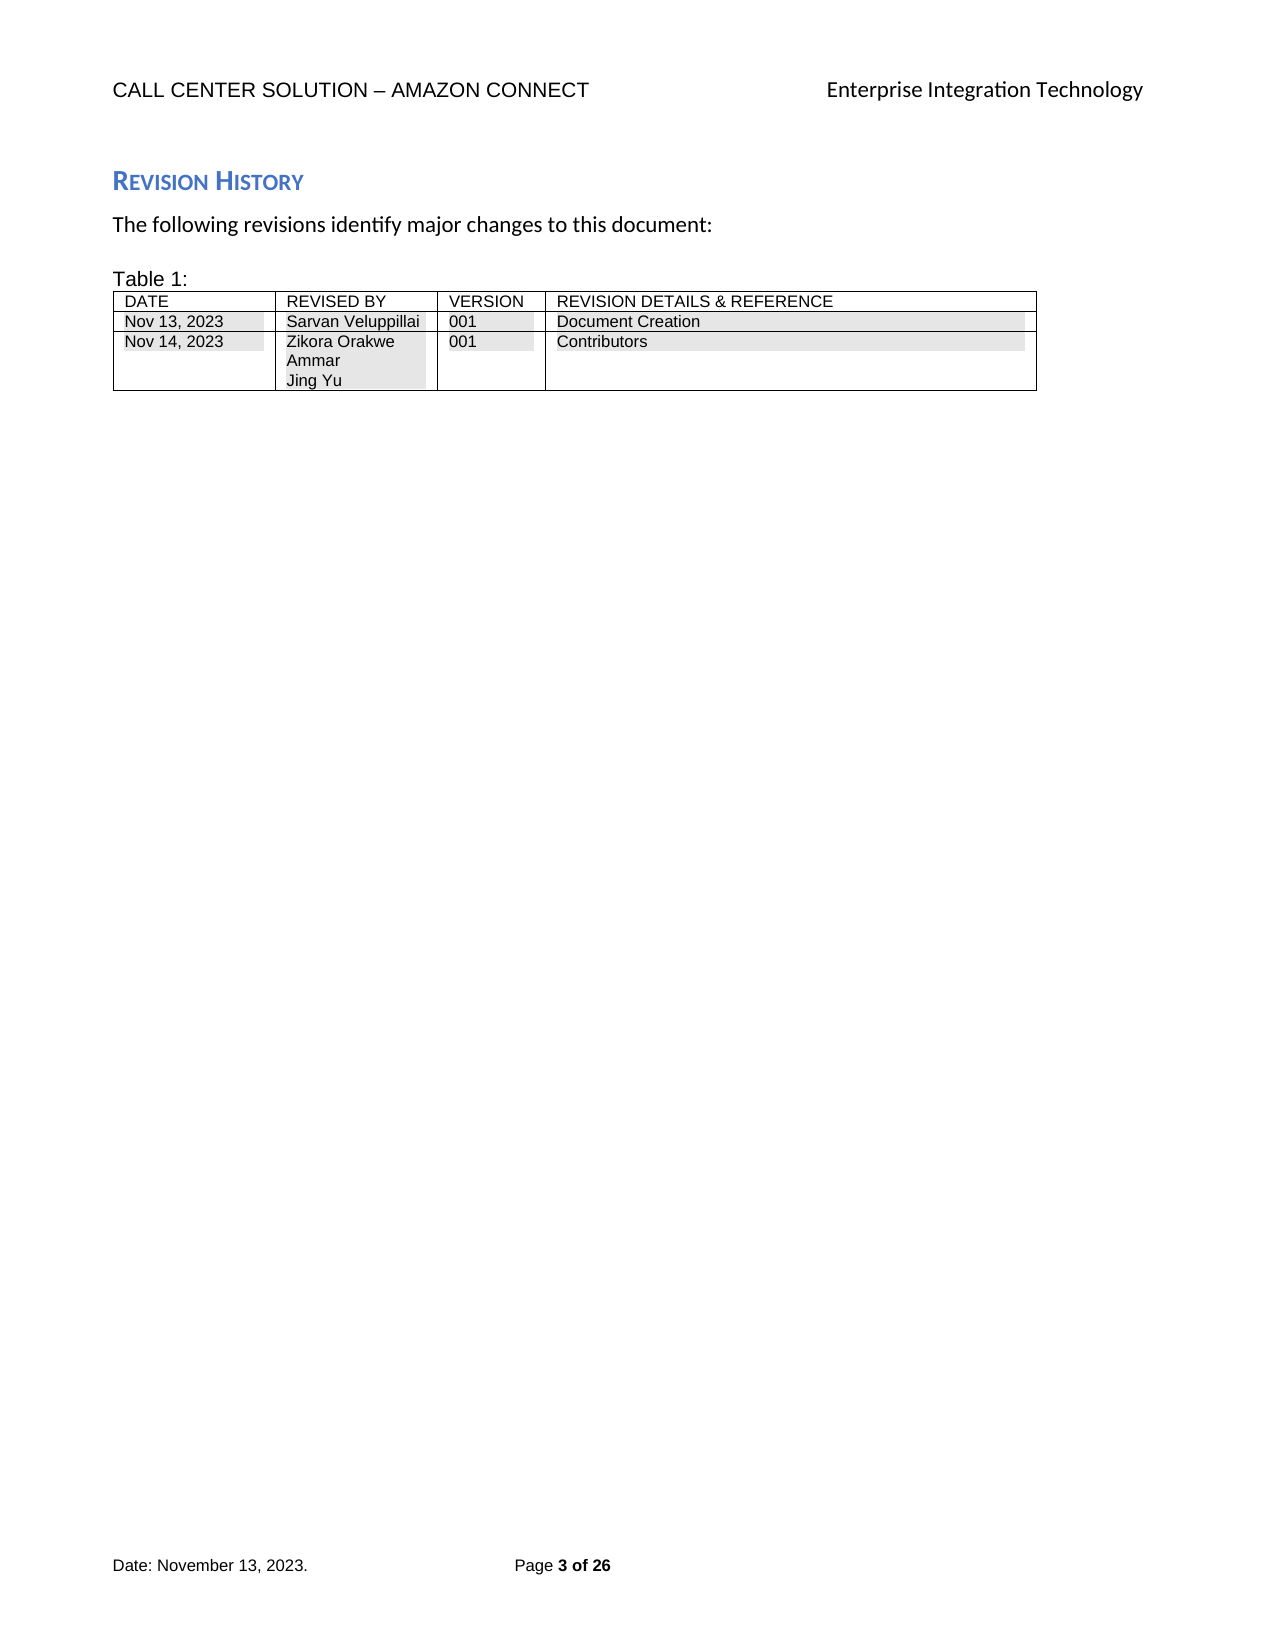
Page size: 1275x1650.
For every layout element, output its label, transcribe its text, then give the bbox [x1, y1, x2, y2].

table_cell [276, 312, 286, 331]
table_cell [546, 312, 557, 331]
table_cell 001 [438, 332, 545, 389]
table_header VERSION [438, 292, 545, 311]
table_header REVISED BY [276, 292, 437, 311]
table_cell Nov 14, 2023 [114, 332, 275, 389]
text The following revisions identify major changes to this document: [112, 211, 1162, 239]
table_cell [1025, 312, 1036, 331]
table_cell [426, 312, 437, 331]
subtitle Revision History [112, 162, 1162, 198]
table_header DATE [114, 292, 275, 311]
table_header REVISION DETAILS & REFERENCE [546, 292, 1036, 311]
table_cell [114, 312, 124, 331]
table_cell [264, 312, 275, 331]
table_cell Contributors [546, 332, 1036, 389]
text Table 1: [112, 267, 1162, 291]
